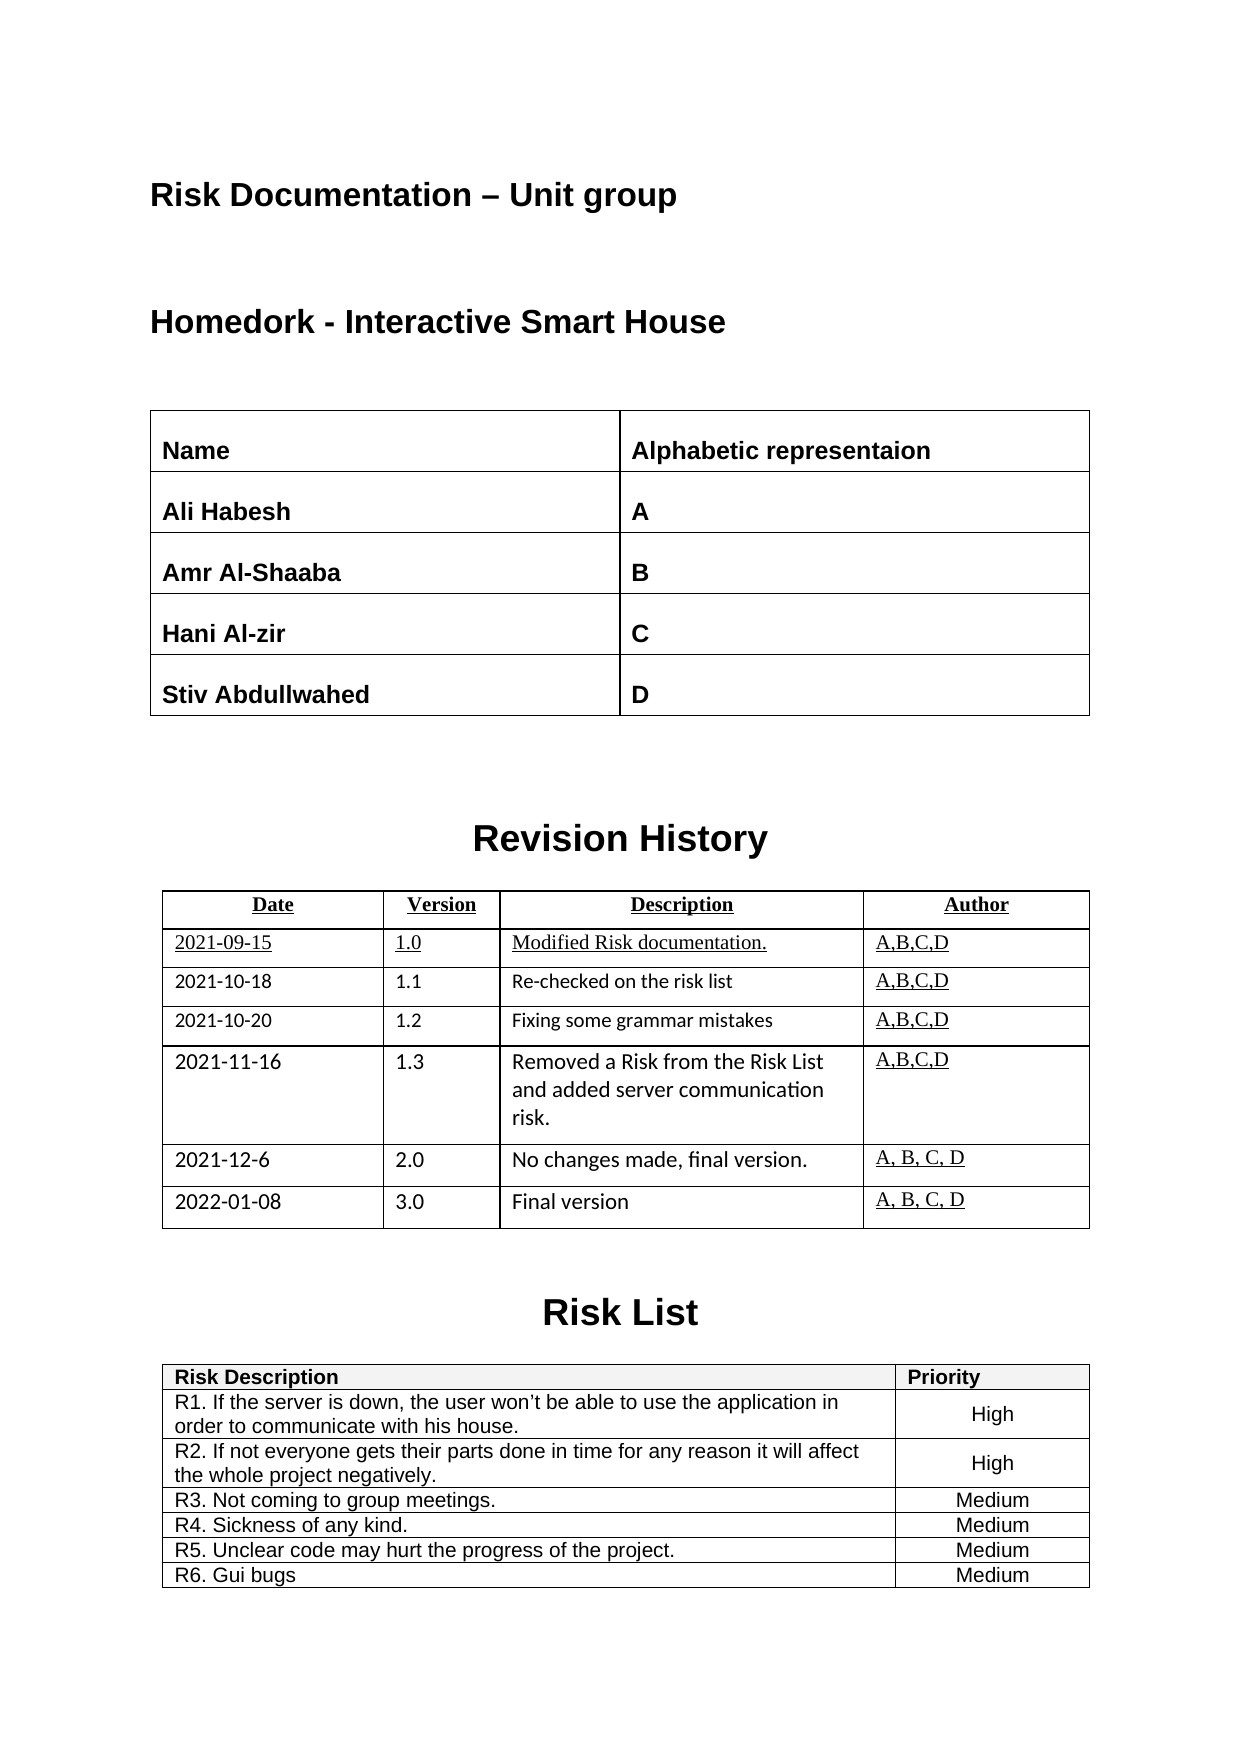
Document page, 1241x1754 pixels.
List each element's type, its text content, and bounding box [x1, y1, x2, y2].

table_header Risk Description [163, 1365, 895, 1389]
table_cell A [621, 472, 1089, 532]
table_cell 3.0 [384, 1187, 499, 1228]
table_cell D [621, 655, 1089, 715]
table_cell Re-checked on the risk list [501, 968, 863, 1006]
table_cell High [896, 1439, 1089, 1487]
table_header Author [864, 892, 1089, 928]
table_cell R4. Sickness of any kind. [163, 1513, 895, 1537]
table_header Version [384, 892, 499, 928]
table_cell R3. Not coming to group meetings. [163, 1488, 895, 1512]
table_cell 1.1 [384, 968, 499, 1006]
table_cell 2022-01-08 [163, 1187, 383, 1228]
table_cell 2021-11-16 [163, 1047, 383, 1143]
table_cell R5. Unclear code may hurt the progress of the project. [163, 1538, 895, 1562]
table_header Alphabetic representaion [621, 411, 1089, 471]
table_cell 2021-12-6 [163, 1145, 383, 1186]
table_header Date [163, 892, 383, 928]
table_cell Ali Habesh [151, 472, 619, 532]
table_header Name [151, 411, 619, 471]
table_cell Amr Al-Shaaba [151, 533, 619, 593]
table_cell Final version [501, 1187, 863, 1228]
table_cell 1.2 [384, 1007, 499, 1045]
table_cell 1.0 [384, 930, 499, 966]
table_cell Modified Risk documentation. [501, 930, 863, 966]
table_cell 2021-10-18 [163, 968, 383, 1006]
table_cell Removed a Risk from the Risk List and added server communication risk. [501, 1047, 863, 1143]
table_cell 2021-09-15 [163, 930, 383, 966]
table_cell 2021-10-20 [163, 1007, 383, 1045]
table_cell 2.0 [384, 1145, 499, 1186]
table_cell C [621, 594, 1089, 654]
text Homedork - Interactive Smart House [150, 302, 1090, 340]
table_cell High [896, 1390, 1089, 1438]
table_cell R1. If the server is down, the user won’t be able to use the application in order to communicate with his house. [163, 1390, 895, 1438]
table_cell Medium [896, 1563, 1089, 1587]
table_cell Hani Al-zir [151, 594, 619, 654]
table_cell Medium [896, 1513, 1089, 1537]
table_cell A,B,C,D [864, 1007, 1089, 1045]
table_cell B [621, 533, 1089, 593]
table_cell A,B,C,D [864, 1047, 1089, 1143]
table_cell No changes made, final version. [501, 1145, 863, 1186]
table_cell Stiv Abdullwahed [151, 655, 619, 715]
table_header Description [501, 892, 863, 928]
table_cell A, B, C, D [864, 1187, 1089, 1228]
table_header Priority [896, 1365, 1089, 1389]
table_cell 1.3 [384, 1047, 499, 1143]
table_cell R6. Gui bugs [163, 1563, 895, 1587]
table_cell A, B, C, D [864, 1145, 1089, 1186]
table_cell Medium [896, 1488, 1089, 1512]
text Risk Documentation – Unit group [150, 175, 1090, 213]
table_cell A,B,C,D [864, 968, 1089, 1006]
table_cell Medium [896, 1538, 1089, 1562]
text Revision History [150, 816, 1090, 859]
text Risk List [150, 1290, 1090, 1333]
table_cell R2. If not everyone gets their parts done in time for any reason it will affect the whole project negatively. [163, 1439, 895, 1487]
table_cell Fixing some grammar mistakes [501, 1007, 863, 1045]
table_cell A,B,C,D [864, 930, 1089, 966]
